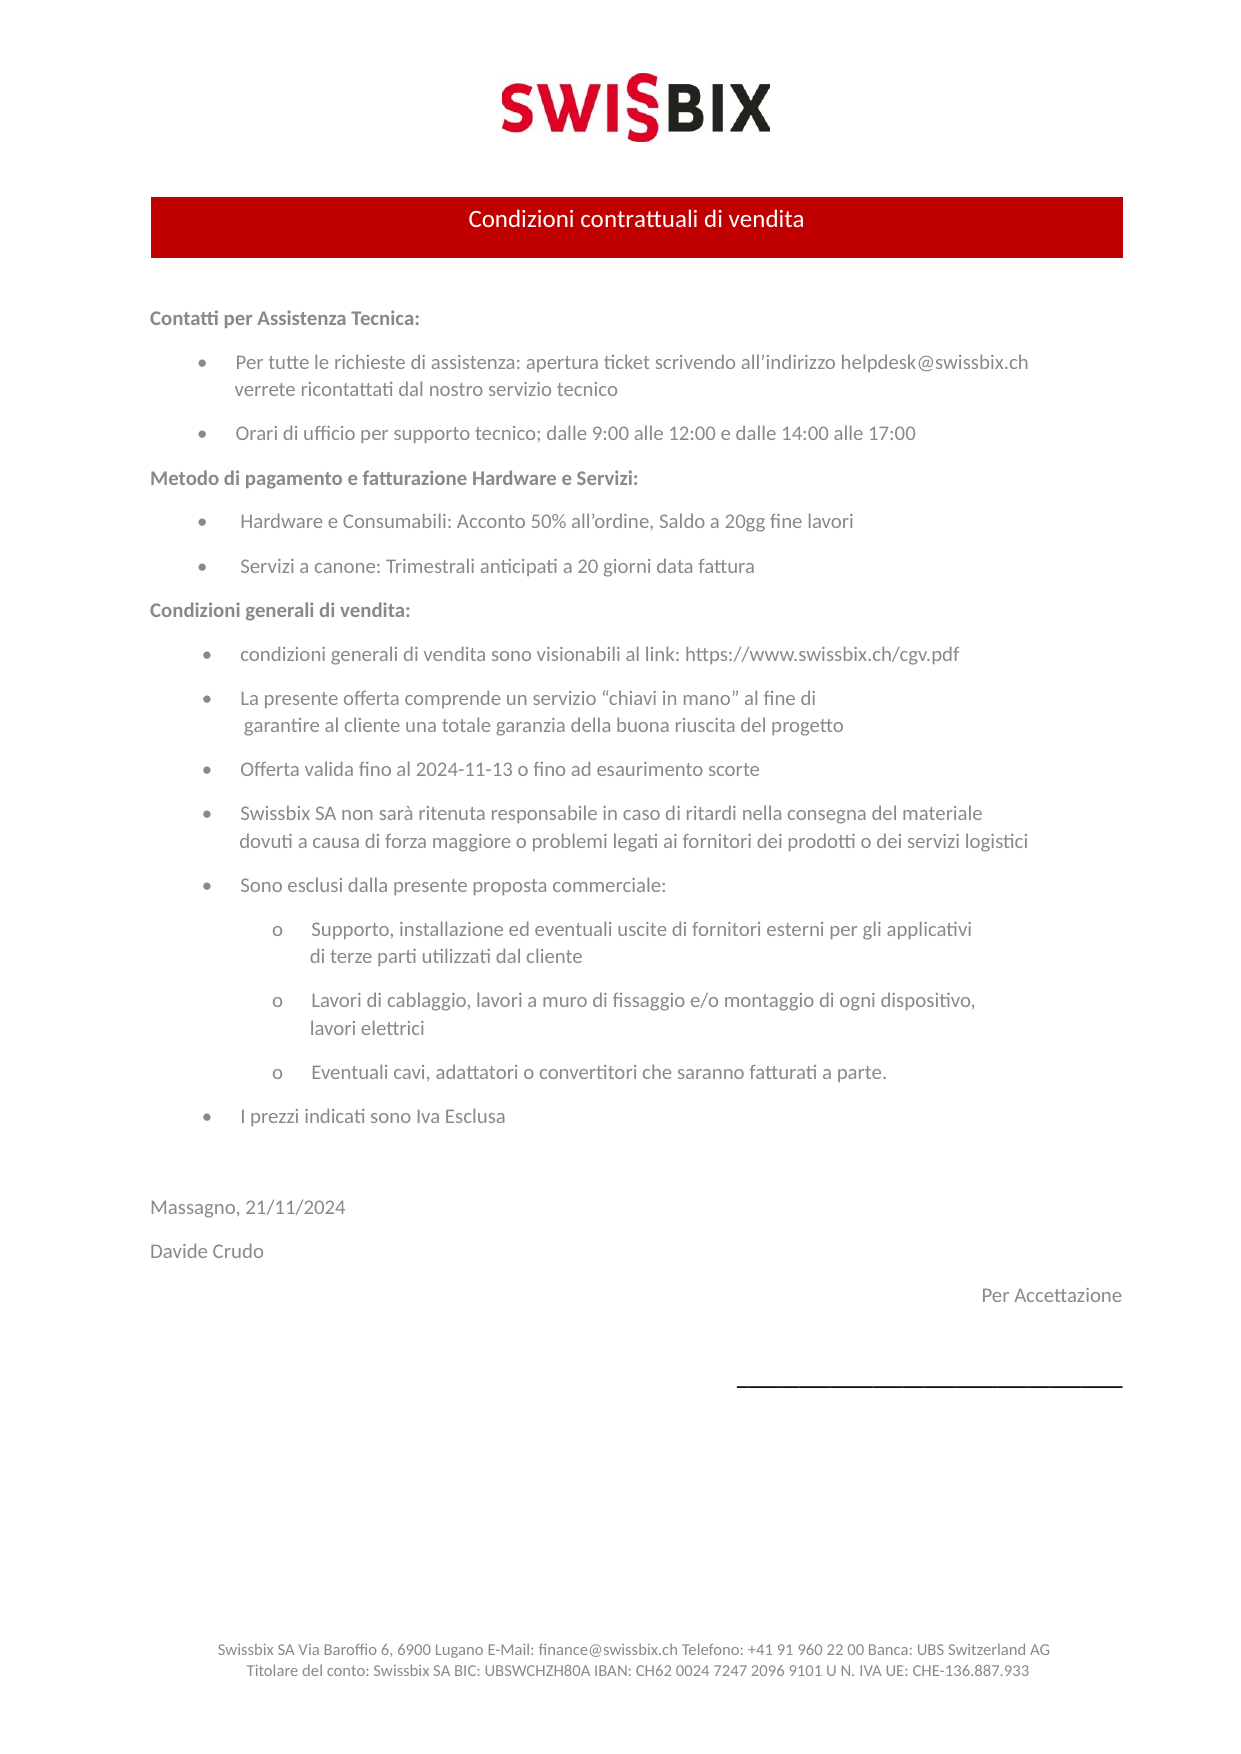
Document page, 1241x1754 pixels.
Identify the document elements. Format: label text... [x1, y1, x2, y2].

text Contatti per Assistenza Tecnica: [150, 305, 1122, 331]
text • Swissbix SA non sarà ritenuta responsabile in caso di ritardi nella consegna del materiale dovuti a causa di forza maggiore o problemi legati ai fornitori dei prodotti o dei servizi logistici [150, 801, 1122, 853]
text Per Accettazione [150, 1282, 1122, 1307]
text Davide Crudo [150, 1238, 1122, 1263]
text • Offerta valida fino al 2024-11-13 o fino ad esaurimento scorte [150, 756, 1122, 782]
text o Lavori di cablaggio, lavori a muro di fissaggio e/o montaggio di ogni dispositivo, lavori elettrici [150, 987, 1122, 1040]
text Metodo di pagamento e fatturazione Hardware e Servizi: [150, 465, 1122, 490]
table_header Condizioni contrattuali di vendita [151, 197, 1123, 258]
text • condizioni generali di vendita sono visionabili al link: https://www.swissbix.ch/cgv.pdf [150, 641, 1122, 666]
text • Hardware e Consumabili: Acconto 50% all’ordine, Saldo a 20gg fine lavori [150, 509, 1122, 534]
text Condizioni generali di vendita: [150, 597, 1122, 622]
text • La presente offerta comprende un servizio “chiavi in mano” al fine di garantire al cliente una totale garanzia della buona riuscita del progetto [150, 685, 1122, 738]
text • Per tutte le richieste di assistenza: apertura ticket scrivendo all’indirizzo helpdesk@swissbix.ch verrete ricontattati dal nostro servizio tecnico [150, 349, 1122, 402]
text ───────────────────────────────────── [150, 1373, 1122, 1398]
text • Orari di ufficio per supporto tecnico; dalle 9:00 alle 12:00 e dalle 14:00 alle 17:00 [150, 421, 1122, 446]
text o Supporto, installazione ed eventuali uscite di fornitori esterni per gli applicativi di terze parti utilizzati dal cliente [150, 916, 1122, 969]
picture [502, 73, 770, 142]
text o Eventuali cavi, adattatori o convertitori che saranno fatturati a parte. [150, 1059, 1122, 1084]
text • Sono esclusi dalla presente proposta commerciale: [150, 872, 1122, 897]
text • Servizi a canone: Trimestrali anticipati a 20 giorni data fattura [150, 553, 1122, 578]
text • I prezzi indicati sono Iva Esclusa [150, 1103, 1122, 1128]
text Massagno, 21/11/2024 [150, 1194, 1122, 1219]
